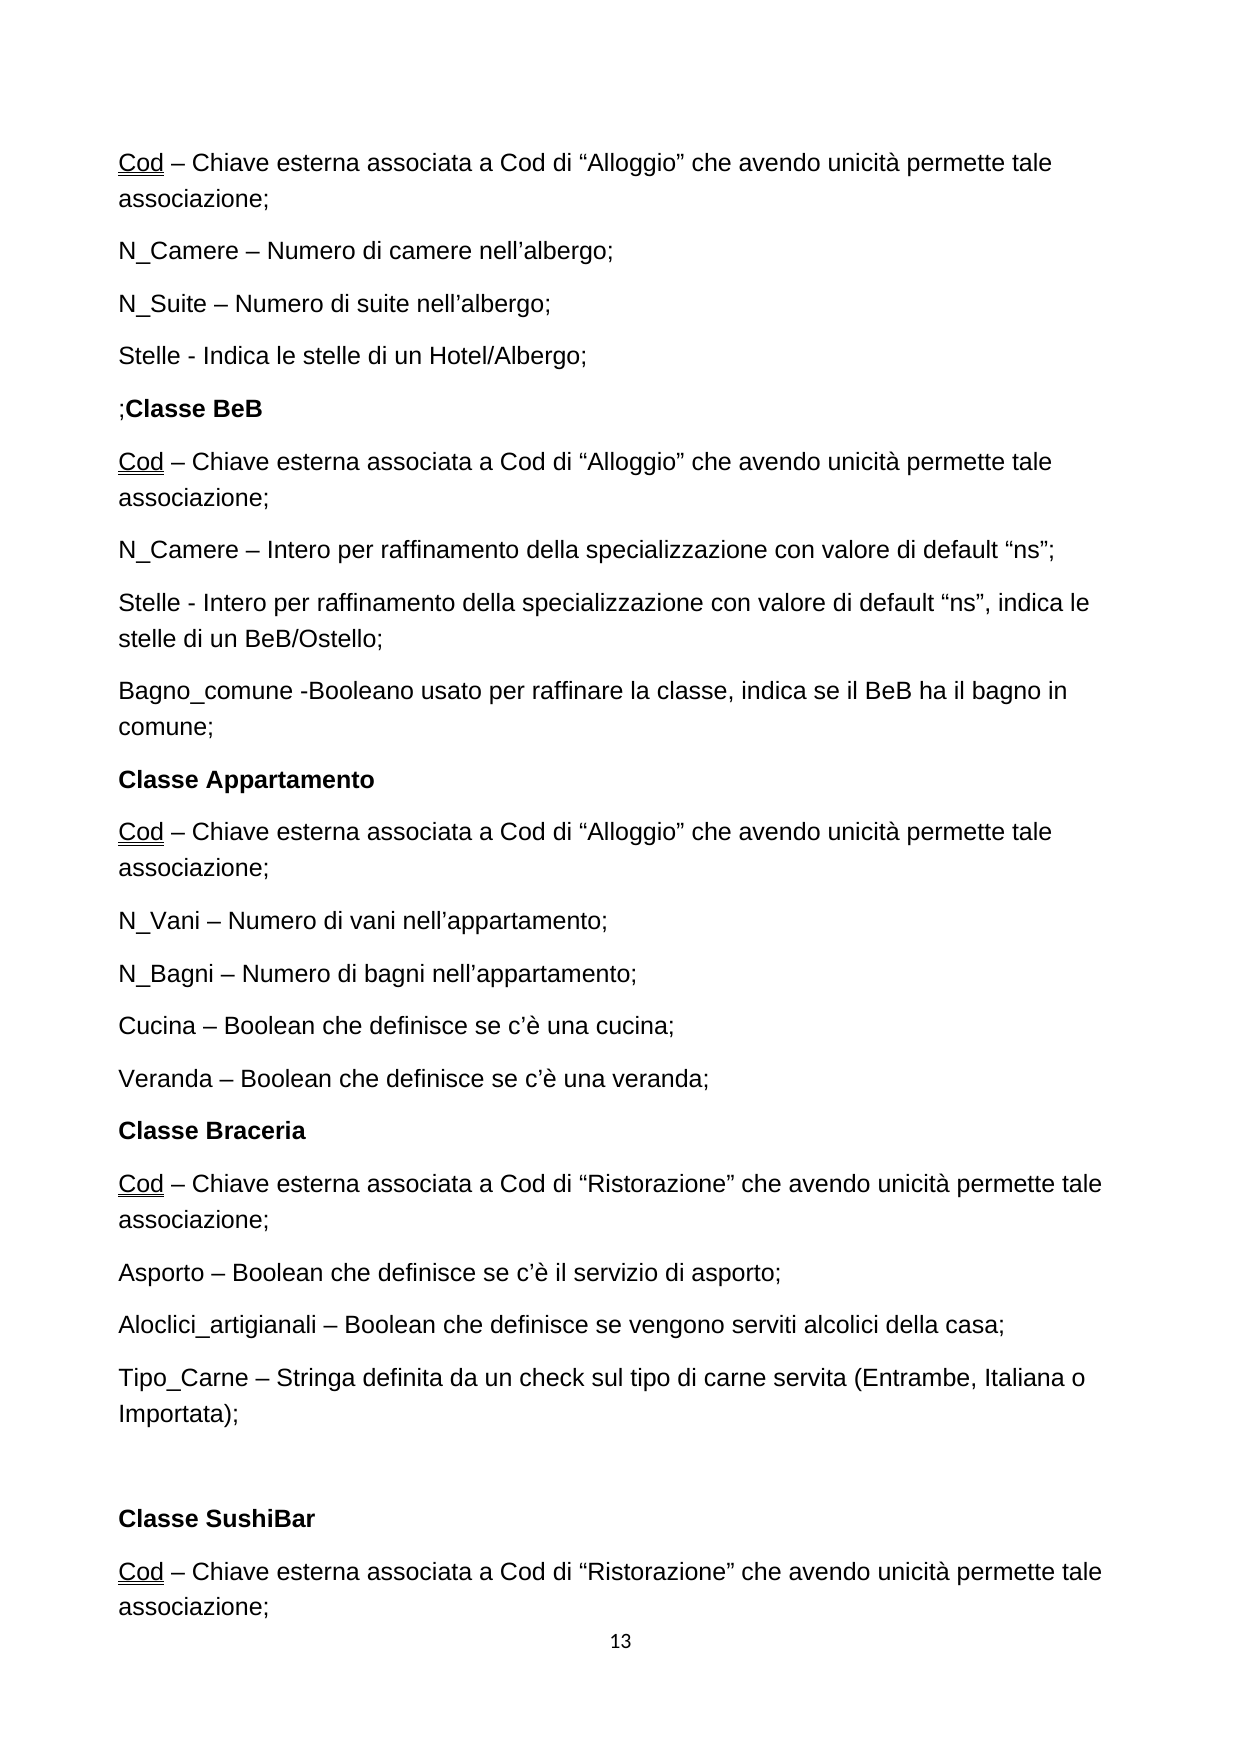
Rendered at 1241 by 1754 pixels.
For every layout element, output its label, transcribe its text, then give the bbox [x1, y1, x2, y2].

text Stelle - Intero per raffinamento della specializzazione con valore di default “ns”, indica le stelle di un BeB/Ostello; [118, 588, 1122, 652]
text ;Classe BeB [118, 394, 1122, 423]
text N_Camere – Numero di camere nell’albergo; [118, 236, 1122, 265]
text Cod – Chiave esterna associata a Cod di “Alloggio” che avendo unicità permette tale associazione; [118, 148, 1122, 212]
text N_Vani – Numero di vani nell’appartamento; [118, 906, 1122, 935]
text Asporto – Boolean che definisce se c’è il servizio di asporto; [118, 1257, 1122, 1286]
text N_Camere – Intero per raffinamento della specializzazione con valore di default “ns”; [118, 535, 1122, 564]
text Cod – Chiave esterna associata a Cod di “Alloggio” che avendo unicità permette tale associazione; [118, 817, 1122, 882]
text Veranda – Boolean che definisce se c’è una veranda; [118, 1064, 1122, 1092]
text Cod – Chiave esterna associata a Cod di “Ristorazione” che avendo unicità permette tale associazione; [118, 1169, 1122, 1234]
text Cucina – Boolean che definisce se c’è una cucina; [118, 1011, 1122, 1040]
text N_Bagni – Numero di bagni nell’appartamento; [118, 958, 1122, 987]
text Classe SushiBar [118, 1504, 1122, 1533]
text Classe Braceria [118, 1116, 1122, 1145]
text Tipo_Carne – Stringa definita da un check sul tipo di carne servita (Entrambe, Italiana o Importata); [118, 1363, 1122, 1427]
text N_Suite – Numero di suite nell’albergo; [118, 289, 1122, 317]
text Bagno_comune -Booleano usato per raffinare la classe, indica se il BeB ha il bagno in comune; [118, 676, 1122, 741]
text Classe Appartamento [118, 765, 1122, 793]
text Cod – Chiave esterna associata a Cod di “Alloggio” che avendo unicità permette tale associazione; [118, 447, 1122, 511]
text Stelle - Indica le stelle di un Hotel/Albergo; [118, 341, 1122, 370]
text Aloclici_artigianali – Boolean che definisce se vengono serviti alcolici della casa; [118, 1310, 1122, 1339]
text Cod – Chiave esterna associata a Cod di “Ristorazione” che avendo unicità permette tale associazione; [118, 1556, 1122, 1621]
